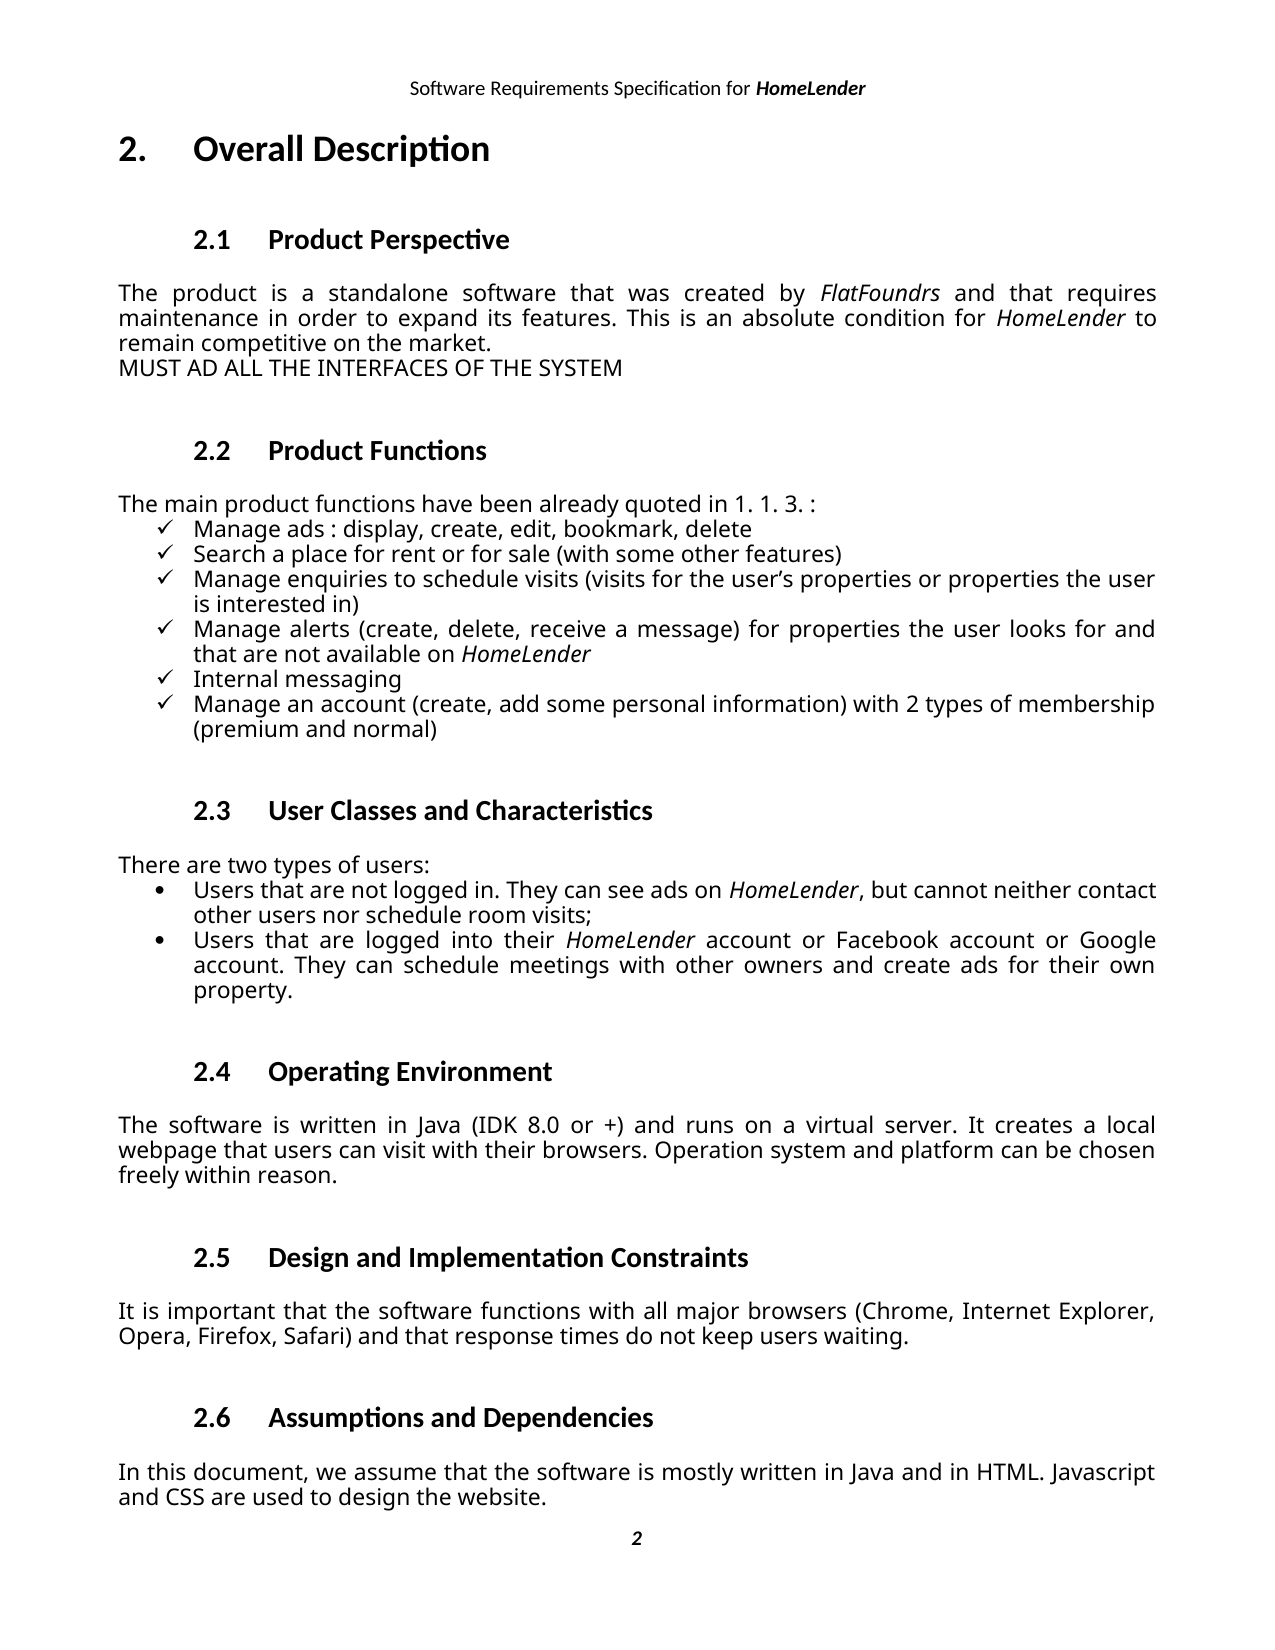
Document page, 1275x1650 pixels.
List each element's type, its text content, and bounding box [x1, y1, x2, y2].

text It is important that the software functions with all major browsers (Chrome, Internet Explorer, Opera, Firefox, Safari) and that response times do not keep users waiting. [118, 1299, 1157, 1349]
subtitle Assumptions and Dependencies [193, 1399, 1157, 1435]
text The main product functions have been already quoted in 1. 1. 3. : [118, 492, 1157, 517]
text The software is written in Java (IDK 8.0 or +) and runs on a virtual server. It creates a local webpage that users can visit with their browsers. Operation system and platform can be chosen freely within reason. [118, 1114, 1157, 1189]
list Manage enquiries to schedule visits (visits for the user’s properties or properties the user is interested in) [156, 567, 1157, 617]
subtitle Design and Implementation Constraints [193, 1239, 1157, 1274]
text There are two types of users: [118, 853, 1157, 878]
list Users that are not logged in. They can see ads on HomeLender, but cannot neither contact other users nor schedule room visits; [156, 878, 1157, 928]
subtitle Overall Description [118, 125, 1157, 171]
text MUST AD ALL THE INTERFACES OF THE SYSTEM [118, 357, 1157, 382]
list Search a place for rent or for sale (with some other features) [156, 542, 1157, 567]
list Internal messaging [156, 667, 1157, 692]
subtitle Operating Environment [193, 1053, 1157, 1089]
subtitle User Classes and Characteristics [193, 792, 1157, 828]
subtitle Product Perspective [193, 221, 1157, 257]
list Users that are logged into their HomeLender account or Facebook account or Google account. They can schedule meetings with other owners and create ads for their own property. [156, 928, 1157, 1003]
list Manage alerts (create, delete, receive a message) for properties the user looks for and that are not available on HomeLender [156, 617, 1157, 667]
subtitle Product Functions [193, 432, 1157, 467]
text The product is a standalone software that was created by FlatFoundrs and that requires maintenance in order to expand its features. This is an absolute condition for HomeLender to remain competitive on the market. [118, 282, 1157, 357]
list Manage an account (create, add some personal information) with 2 types of membership (premium and normal) [156, 692, 1157, 742]
list Manage ads : display, create, edit, bookmark, delete [156, 517, 1157, 542]
text In this document, we assume that the software is mostly written in Java and in HTML. Javascript and CSS are used to design the website. [118, 1460, 1157, 1510]
